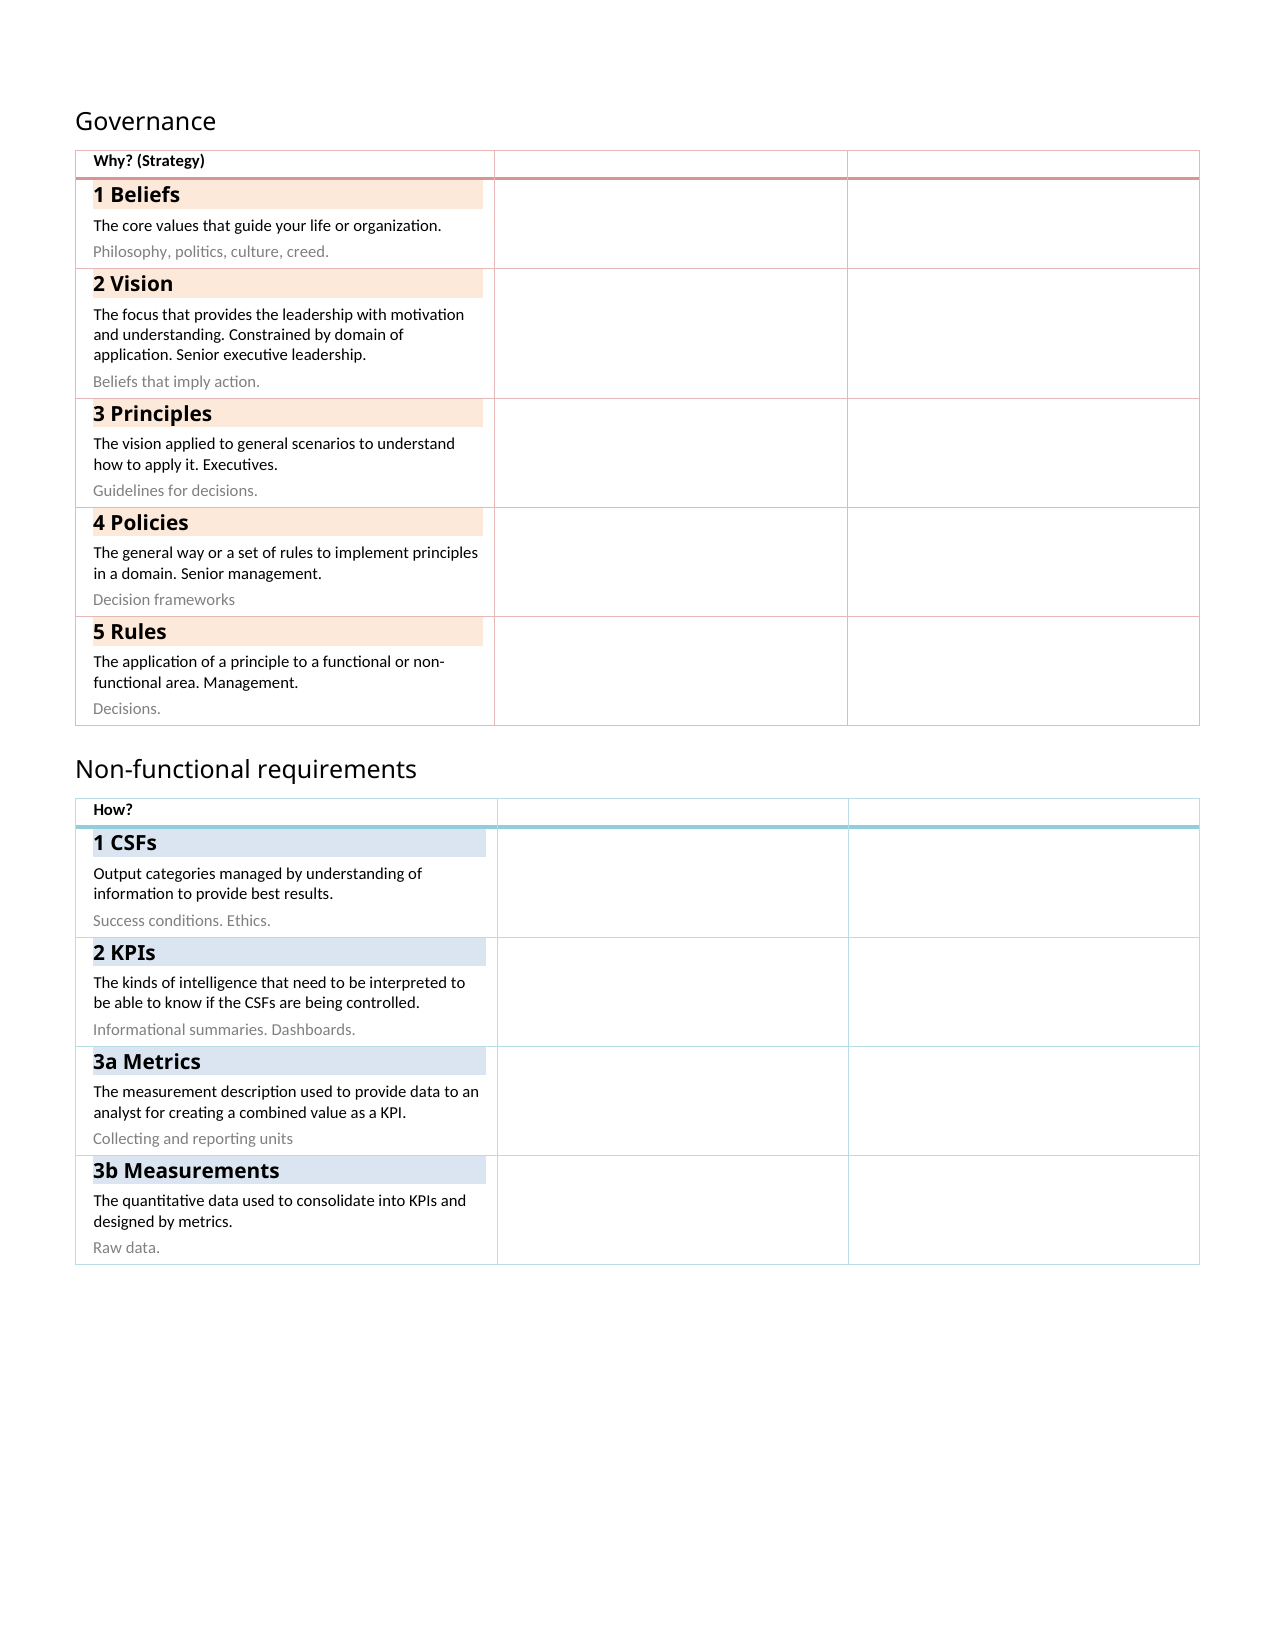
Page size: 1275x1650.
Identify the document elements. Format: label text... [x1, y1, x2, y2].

table_cell [498, 829, 848, 937]
table_cell [849, 1156, 1199, 1264]
table_cell [848, 180, 1199, 268]
table_cell [495, 399, 847, 507]
table_header [849, 799, 1199, 825]
table_cell [498, 1047, 848, 1155]
table_cell 3 Principles The vision applied to general scenarios to understand how to apply it. Executives. Guidelines for decisions. [76, 399, 494, 507]
table_header How? [76, 799, 497, 825]
table_cell [848, 508, 1199, 616]
table_cell 2 Vision The focus that provides the leadership with motivation and understanding. Constrained by domain of application. Senior executive leadership. Beliefs that imply action. [76, 269, 494, 398]
table_header [848, 151, 1199, 177]
table_cell [848, 399, 1199, 507]
table_header Why? (Strategy) [76, 151, 494, 177]
table_cell [849, 1047, 1199, 1155]
table_cell 3b Measurements The quantitative data used to consolidate into KPIs and designed by metrics. Raw data. [76, 1156, 497, 1264]
table_header [495, 151, 847, 177]
table_cell 5 Rules The application of a principle to a functional or non-functional area. Management. Decisions. [76, 617, 494, 725]
table_cell 1 CSFs Output categories managed by understanding of information to provide best results. Success conditions. Ethics. [76, 829, 497, 937]
table_cell [495, 508, 847, 616]
table_cell 1 Beliefs The core values that guide your life or organization. Philosophy, politics, culture, creed. [76, 180, 494, 268]
table_cell [495, 180, 847, 268]
subtitle Governance [75, 103, 1200, 137]
subtitle Non-functional requirements [75, 751, 1200, 785]
table_cell [498, 1156, 848, 1264]
table_cell [495, 269, 847, 398]
table_cell [849, 938, 1199, 1046]
table_cell 4 Policies The general way or a set of rules to implement principles in a domain. Senior management. Decision frameworks [76, 508, 494, 616]
table_cell [848, 269, 1199, 398]
table_cell [848, 617, 1199, 725]
table_cell [849, 829, 1199, 937]
table_cell 2 KPIs The kinds of intelligence that need to be interpreted to be able to know if the CSFs are being controlled. Informational summaries. Dashboards. [76, 938, 497, 1046]
table_cell [498, 938, 848, 1046]
table_cell [495, 617, 847, 725]
table_header [498, 799, 848, 825]
table_cell 3a Metrics The measurement description used to provide data to an analyst for creating a combined value as a KPI. Collecting and reporting units [76, 1047, 497, 1155]
